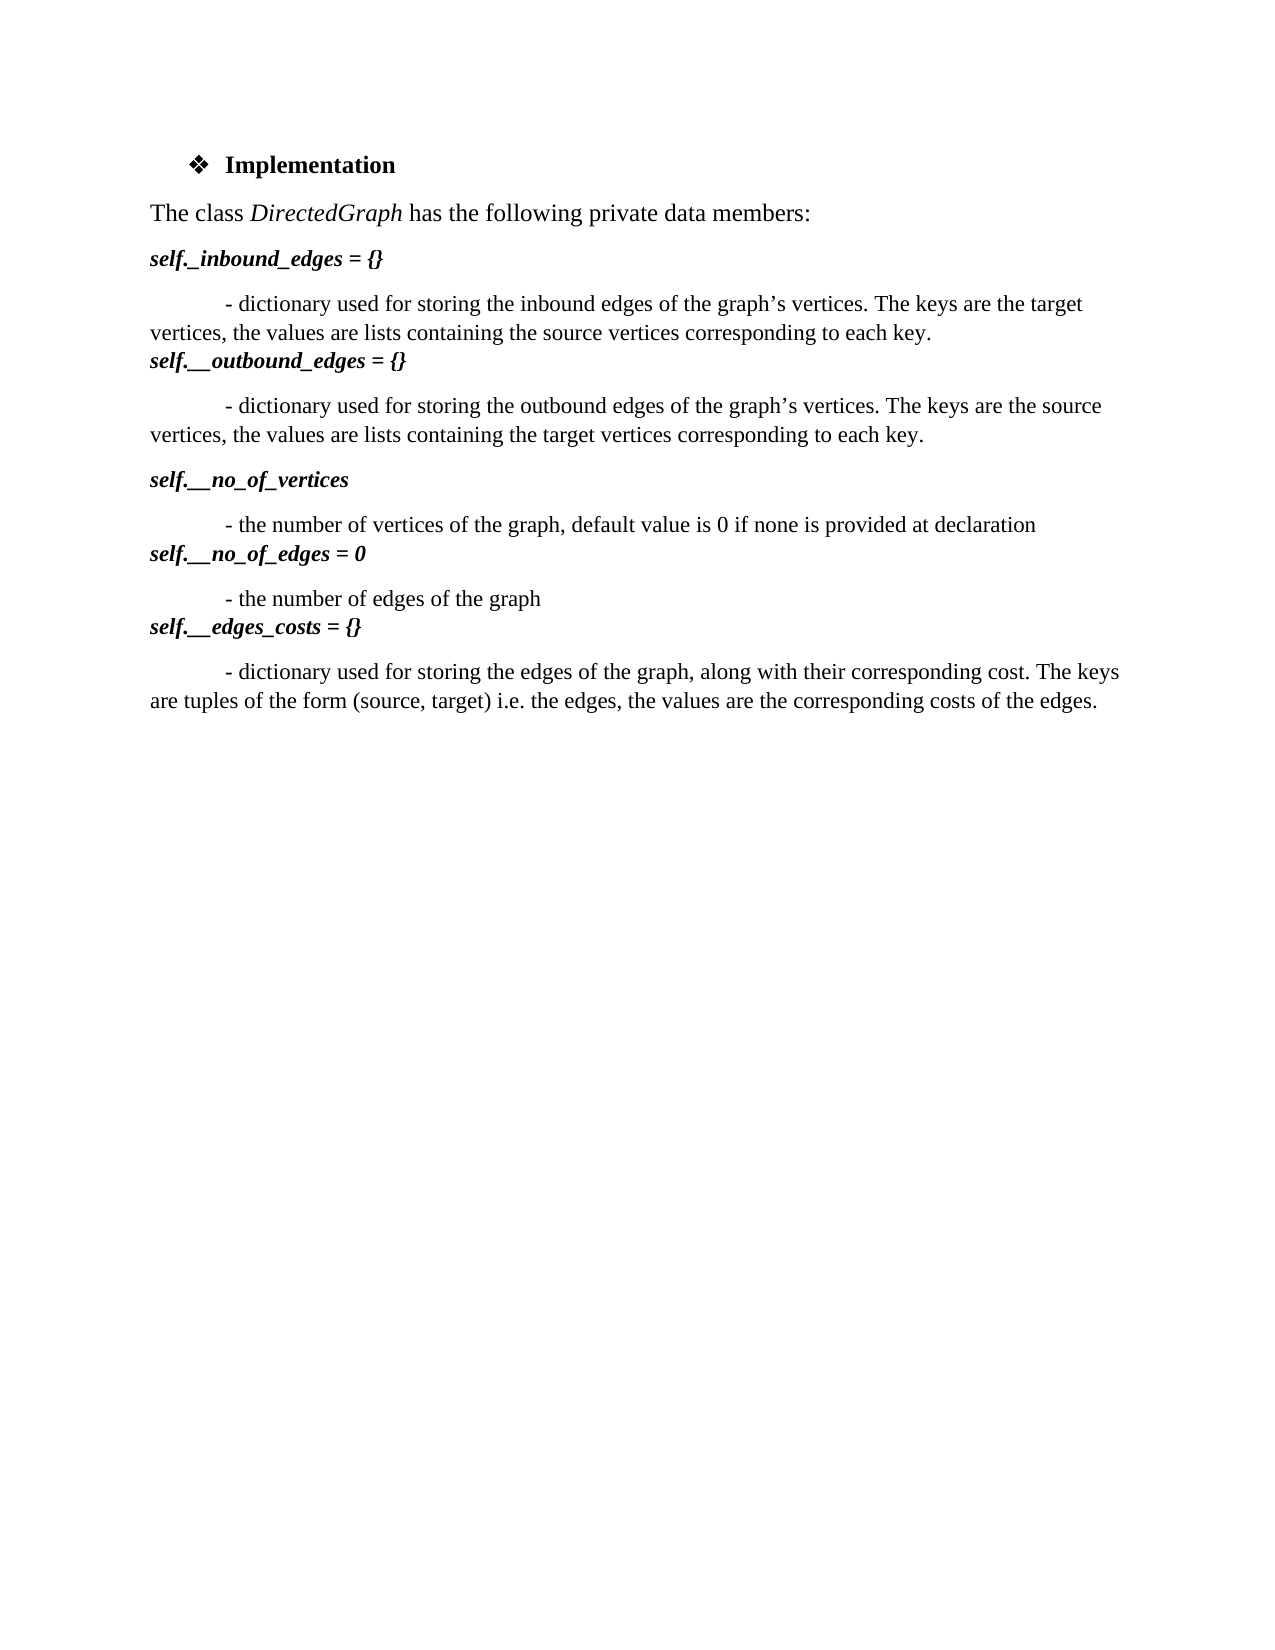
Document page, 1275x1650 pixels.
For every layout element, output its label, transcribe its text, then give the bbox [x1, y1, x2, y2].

text self.__no_of_vertices [150, 466, 1125, 492]
text - dictionary used for storing the outbound edges of the graph’s vertices. The keys are the source vertices, the values are lists containing the target vertices corresponding to each key. [150, 392, 1125, 447]
text - dictionary used for storing the edges of the graph, along with their corresponding cost. The keys are tuples of the form (source, target) i.e. the edges, the values are the corresponding costs of the edges. [150, 658, 1125, 713]
text - dictionary used for storing the inbound edges of the graph’s vertices. The keys are the target vertices, the values are lists containing the source vertices corresponding to each key. self.__outbound_edges = {} [150, 291, 1125, 374]
text self._inbound_edges = {} [150, 245, 1125, 272]
text - the number of vertices of the graph, default value is 0 if none is provided at declaration self.__no_of_edges = 0 [150, 511, 1125, 566]
text - the number of edges of the graph self.__edges_costs = {} [150, 585, 1125, 639]
text The class DirectedGraph has the following private data members: [150, 198, 1125, 226]
list Implementation [187, 150, 1125, 179]
